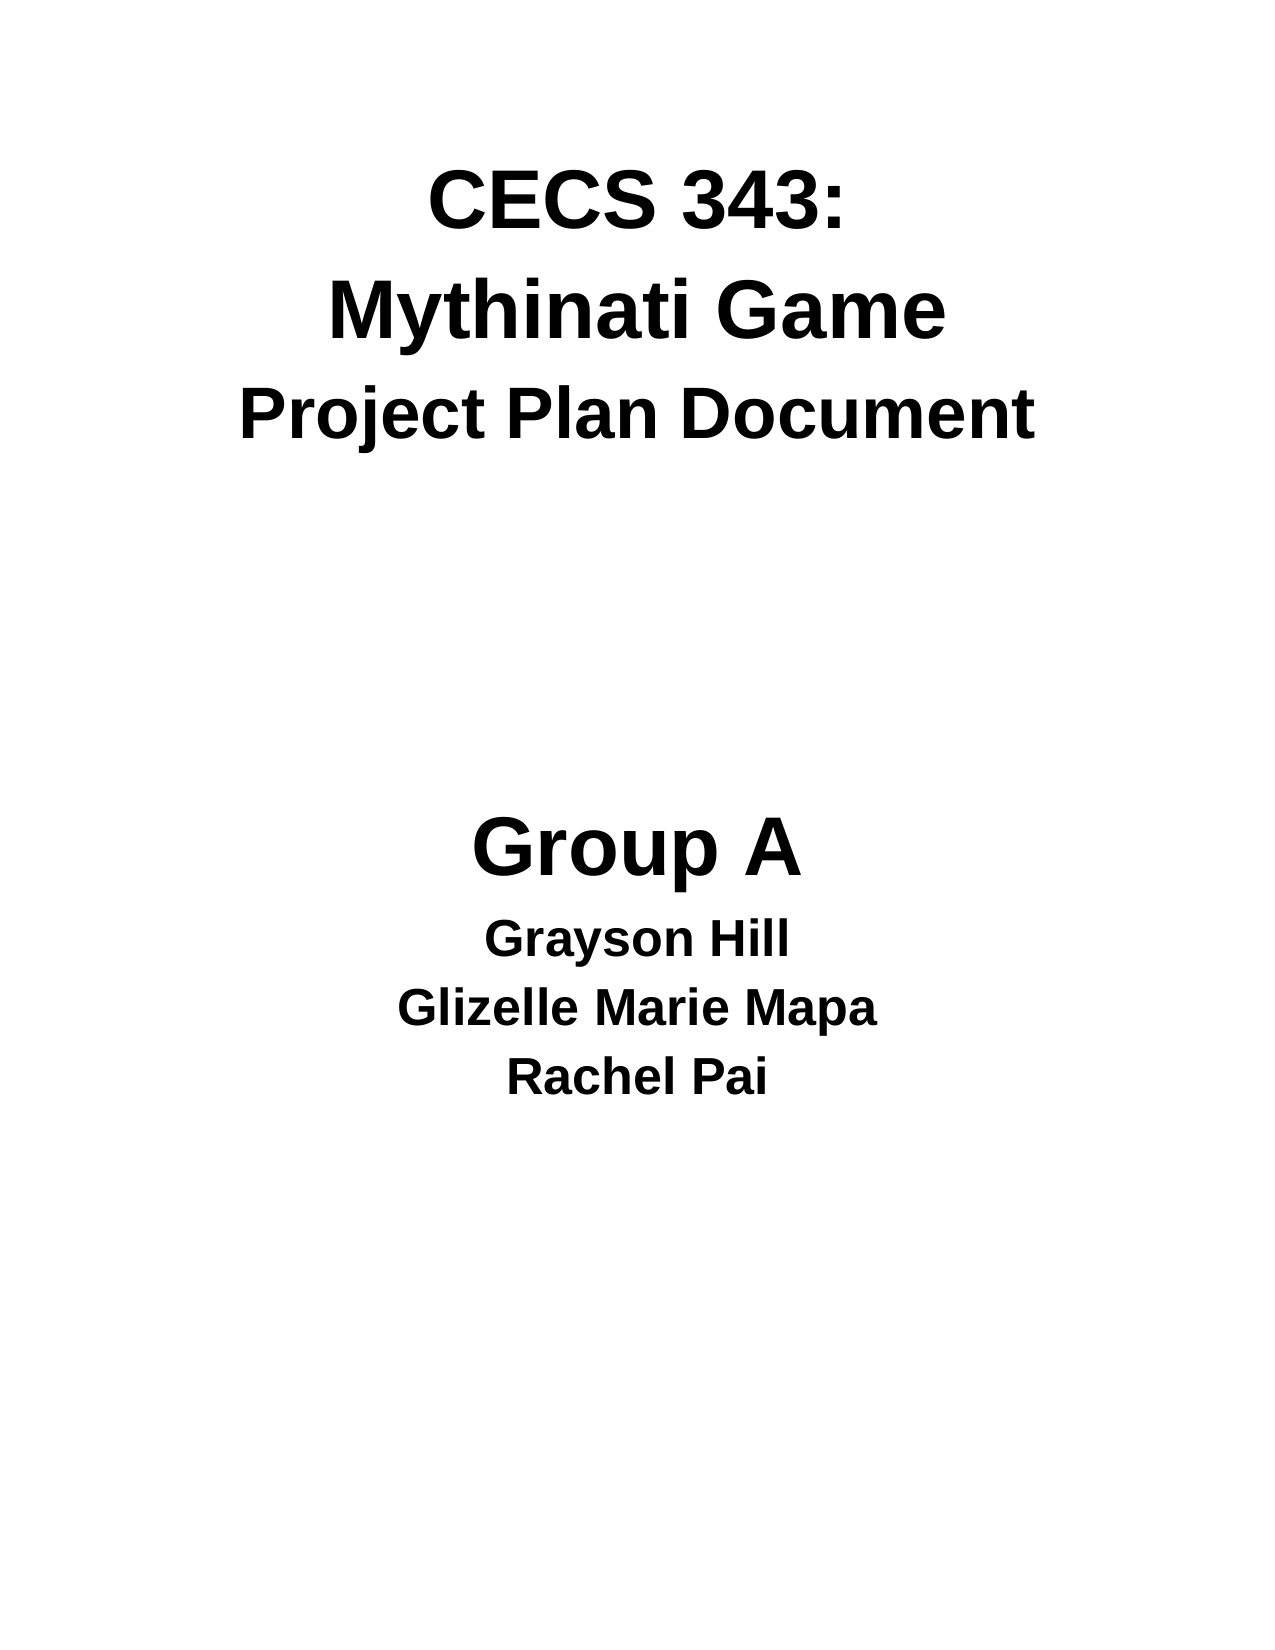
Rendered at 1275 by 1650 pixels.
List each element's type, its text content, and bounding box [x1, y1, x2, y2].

text Grayson Hill [150, 908, 1125, 967]
text Group A [150, 797, 1125, 893]
text Glizelle Marie Mapa [150, 976, 1125, 1036]
text CECS 343: Mythinati Game [150, 150, 1125, 356]
text Rachel Pai [150, 1045, 1125, 1105]
text Project Plan Document [150, 370, 1125, 454]
